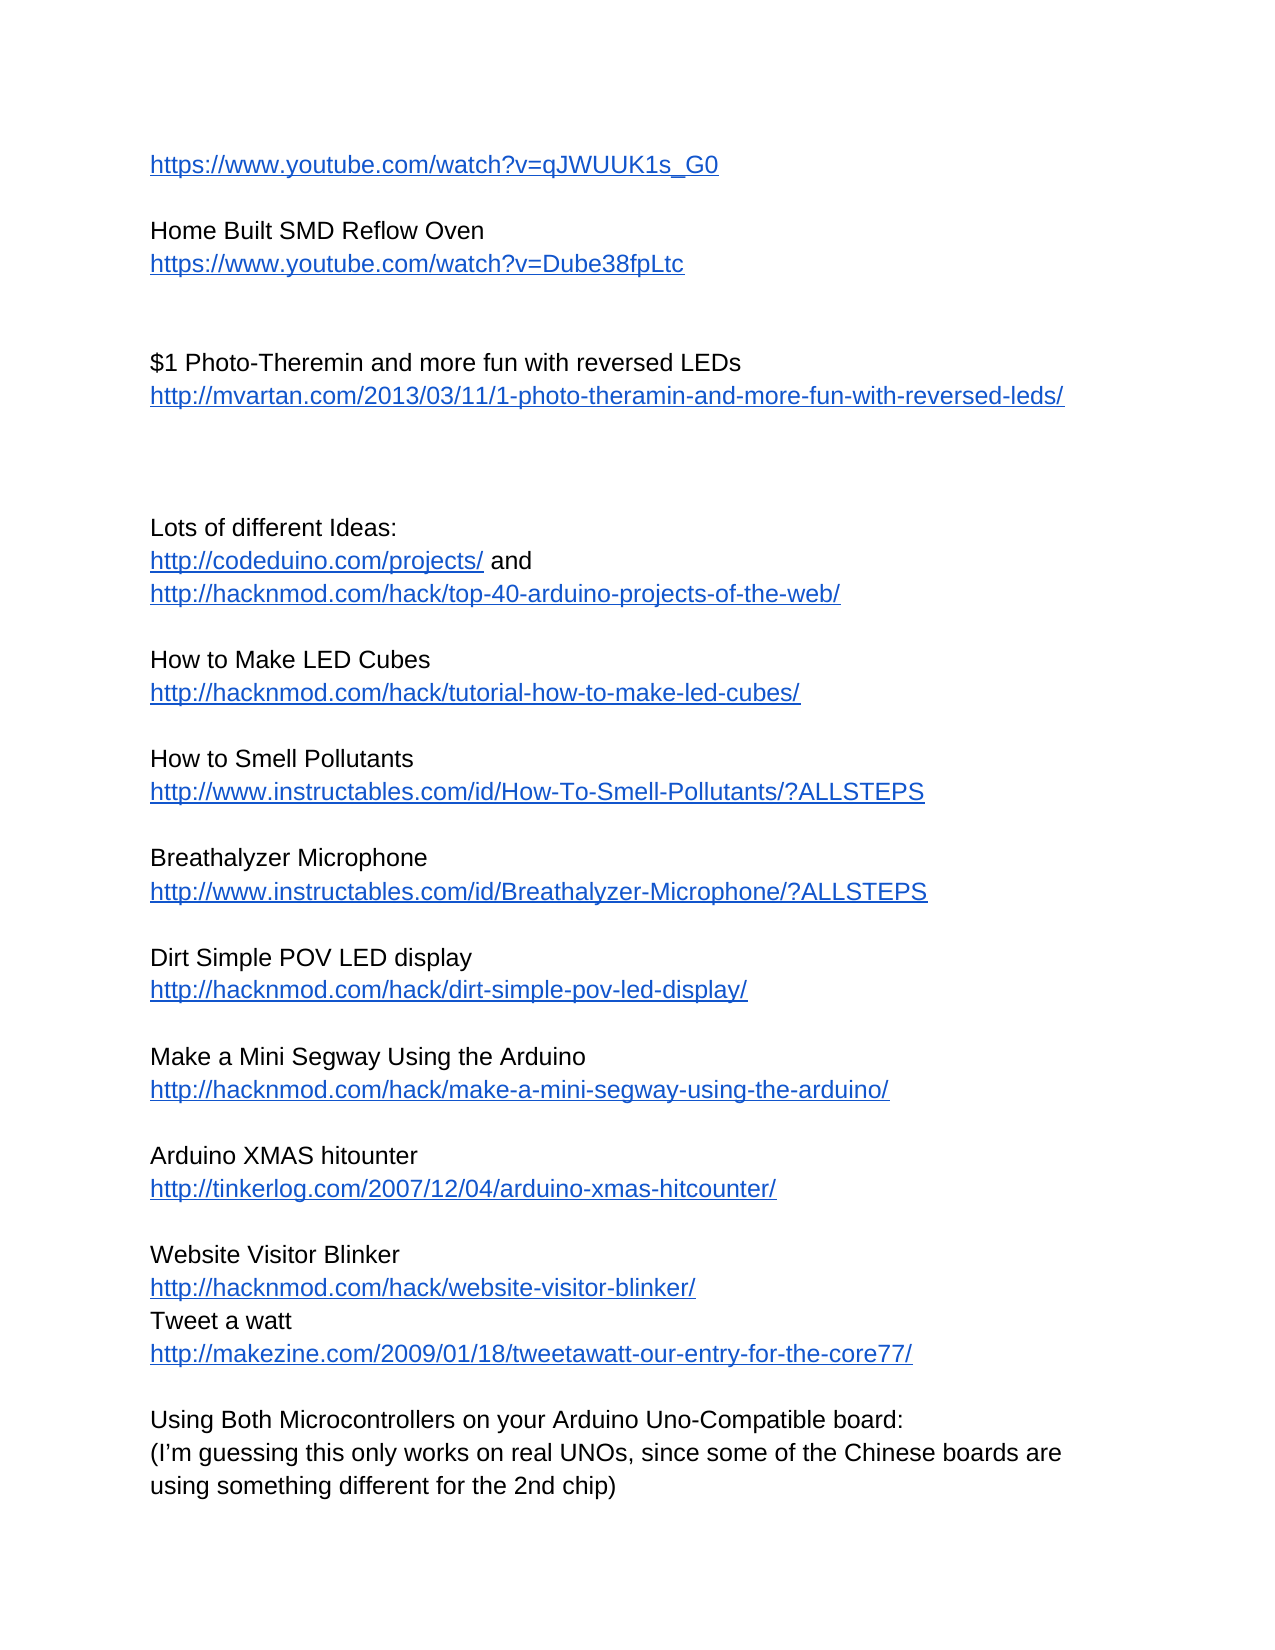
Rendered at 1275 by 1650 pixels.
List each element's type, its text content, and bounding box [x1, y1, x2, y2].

text Website Visitor Blinker [150, 1240, 1125, 1268]
text Make a Mini Segway Using the Arduino [150, 1042, 1125, 1070]
text http://hacknmod.com/hack/website-visitor-blinker/ [150, 1273, 1125, 1301]
text How to Make LED Cubes [150, 645, 1125, 674]
text http://hacknmod.com/hack/top-40-arduino-projects-of-the-web/ [150, 579, 1125, 608]
text https://www.youtube.com/watch?v=Dube38fpLtc [150, 249, 1125, 278]
text (I’m guessing this only works on real UNOs, since some of the Chinese boards are using something different for the 2nd chip) [150, 1438, 1125, 1499]
text http://codeduino.com/projects/ and [150, 546, 1125, 575]
text http://tinkerlog.com/2007/12/04/arduino-xmas-hitcounter/ [150, 1174, 1125, 1202]
text http://hacknmod.com/hack/tutorial-how-to-make-led-cubes/ [150, 678, 1125, 707]
text How to Smell Pollutants [150, 744, 1125, 773]
text http://www.instructables.com/id/How-To-Smell-Pollutants/?ALLSTEPS [150, 777, 1125, 806]
text Tweet a watt [150, 1306, 1125, 1334]
text Arduino XMAS hitounter [150, 1141, 1125, 1169]
text http://hacknmod.com/hack/make-a-mini-segway-using-the-arduino/ [150, 1074, 1125, 1103]
text http://mvartan.com/2013/03/11/1-photo-theramin-and-more-fun-with-reversed-leds/ [150, 381, 1125, 410]
text https://www.youtube.com/watch?v=qJWUUK1s_G0 [150, 150, 1125, 179]
text http://www.instructables.com/id/Breathalyzer-Microphone/?ALLSTEPS [150, 876, 1125, 905]
text Breathalyzer Microphone [150, 843, 1125, 872]
text http://makezine.com/2009/01/18/tweetawatt-our-entry-for-the-core77/ [150, 1339, 1125, 1367]
text Lots of different Ideas: [150, 513, 1125, 542]
text http://hacknmod.com/hack/dirt-simple-pov-led-display/ [150, 976, 1125, 1004]
text Home Built SMD Reflow Oven [150, 216, 1125, 245]
text $1 Photo-Theremin and more fun with reversed LEDs [150, 348, 1125, 377]
text Dirt Simple POV LED display [150, 942, 1125, 971]
text Using Both Microcontrollers on your Arduino Uno-Compatible board: [150, 1405, 1125, 1433]
